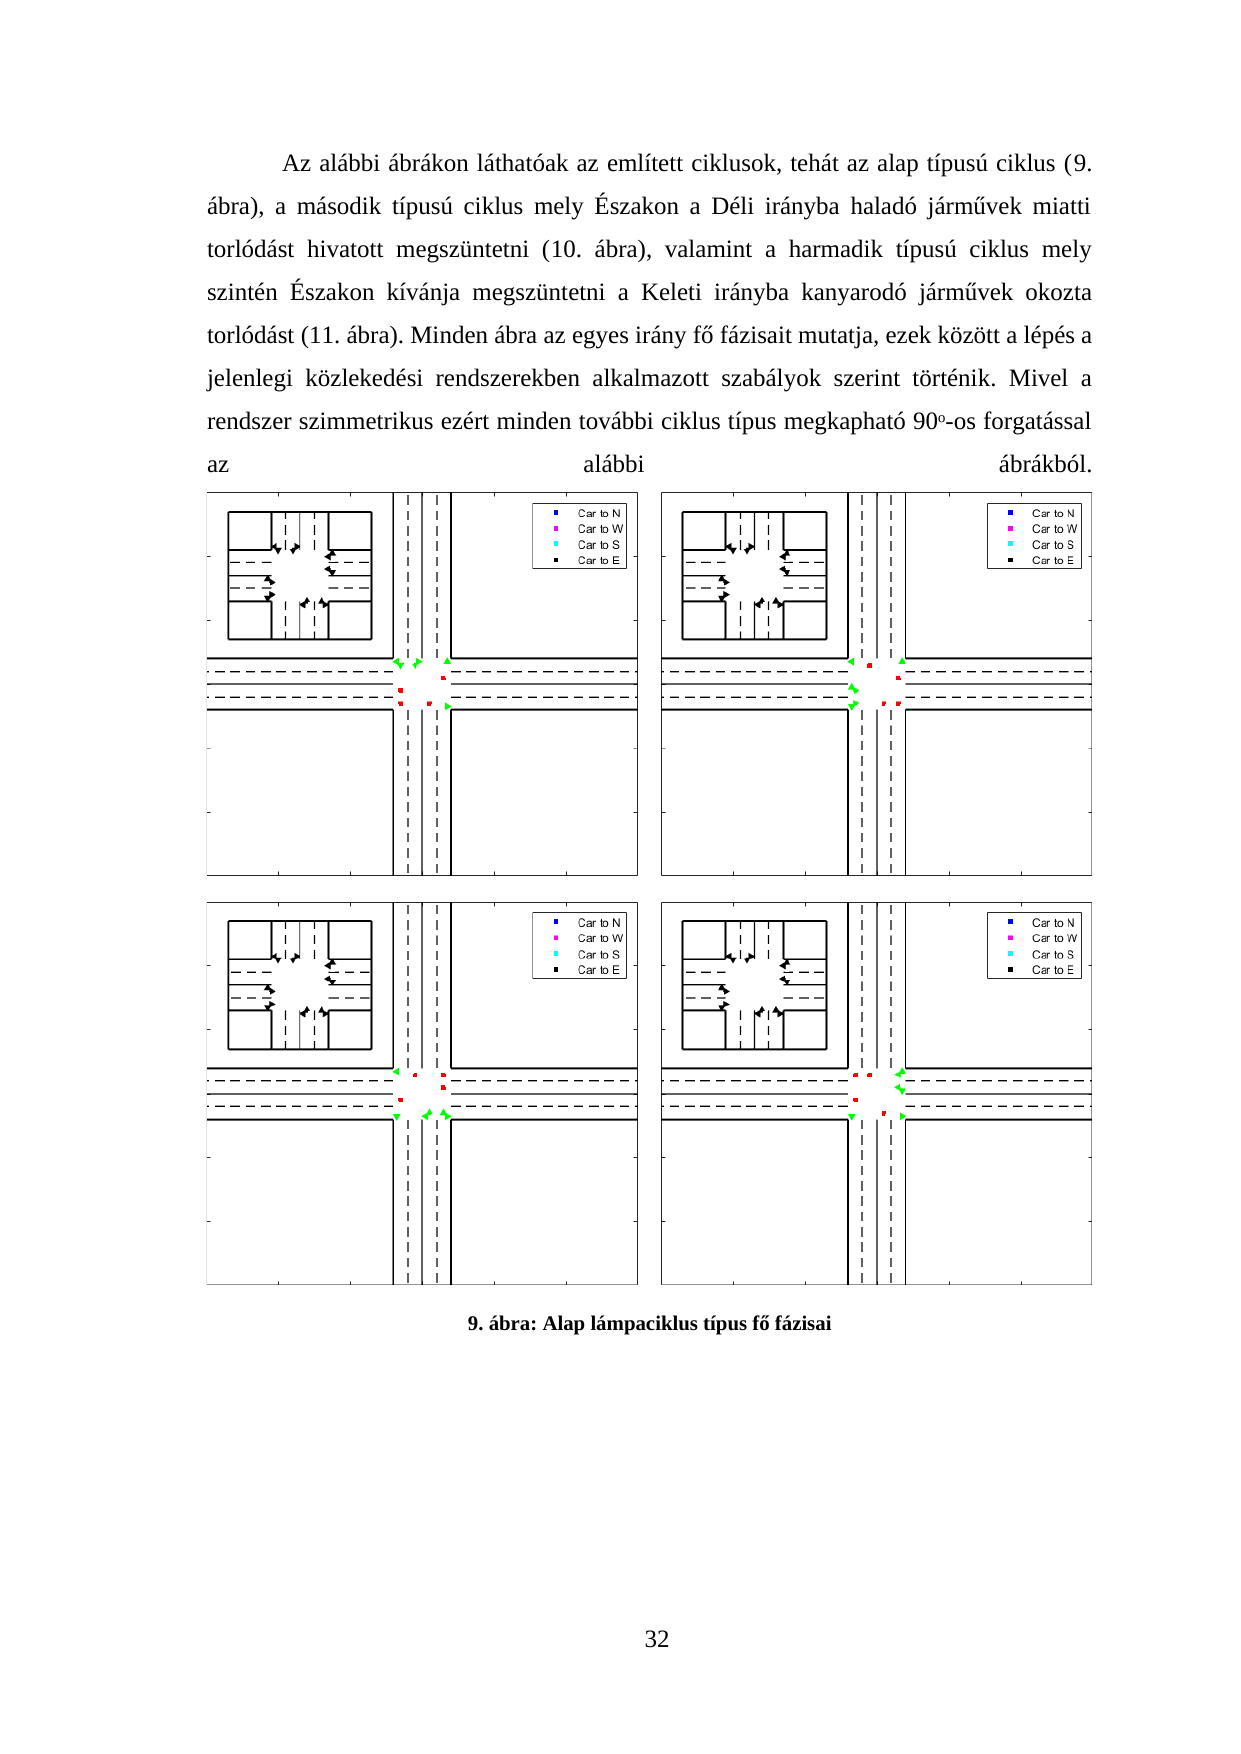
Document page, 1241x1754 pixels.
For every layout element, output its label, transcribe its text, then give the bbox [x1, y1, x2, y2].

text Az alábbi ábrákon láthatóak az említett ciklusok, tehát az alap típusú ciklus (9. ábra), a második típusú ciklus mely Északon a Déli irányba haladó járművek miatti torlódást hivatott megszüntetni (10. ábra), valamint a harmadik típusú ciklus mely szintén Északon kívánja megszüntetni a Keleti irányba kanyarodó járművek okozta torlódást (11. ábra). Minden ábra az egyes irány fő fázisait mutatja, ezek között a lépés a jelenlegi közlekedési rendszerekben alkalmazott szabályok szerint történik. Mivel a rendszer szimmetrikus ezért minden további ciklus típus megkapható 90ᵒ-os forgatással az alábbi ábrákból. [207, 148, 1092, 492]
text 9. ábra: Alap lámpaciklus típus fő fázisai [207, 1311, 1092, 1335]
picture [206, 492, 1092, 1285]
